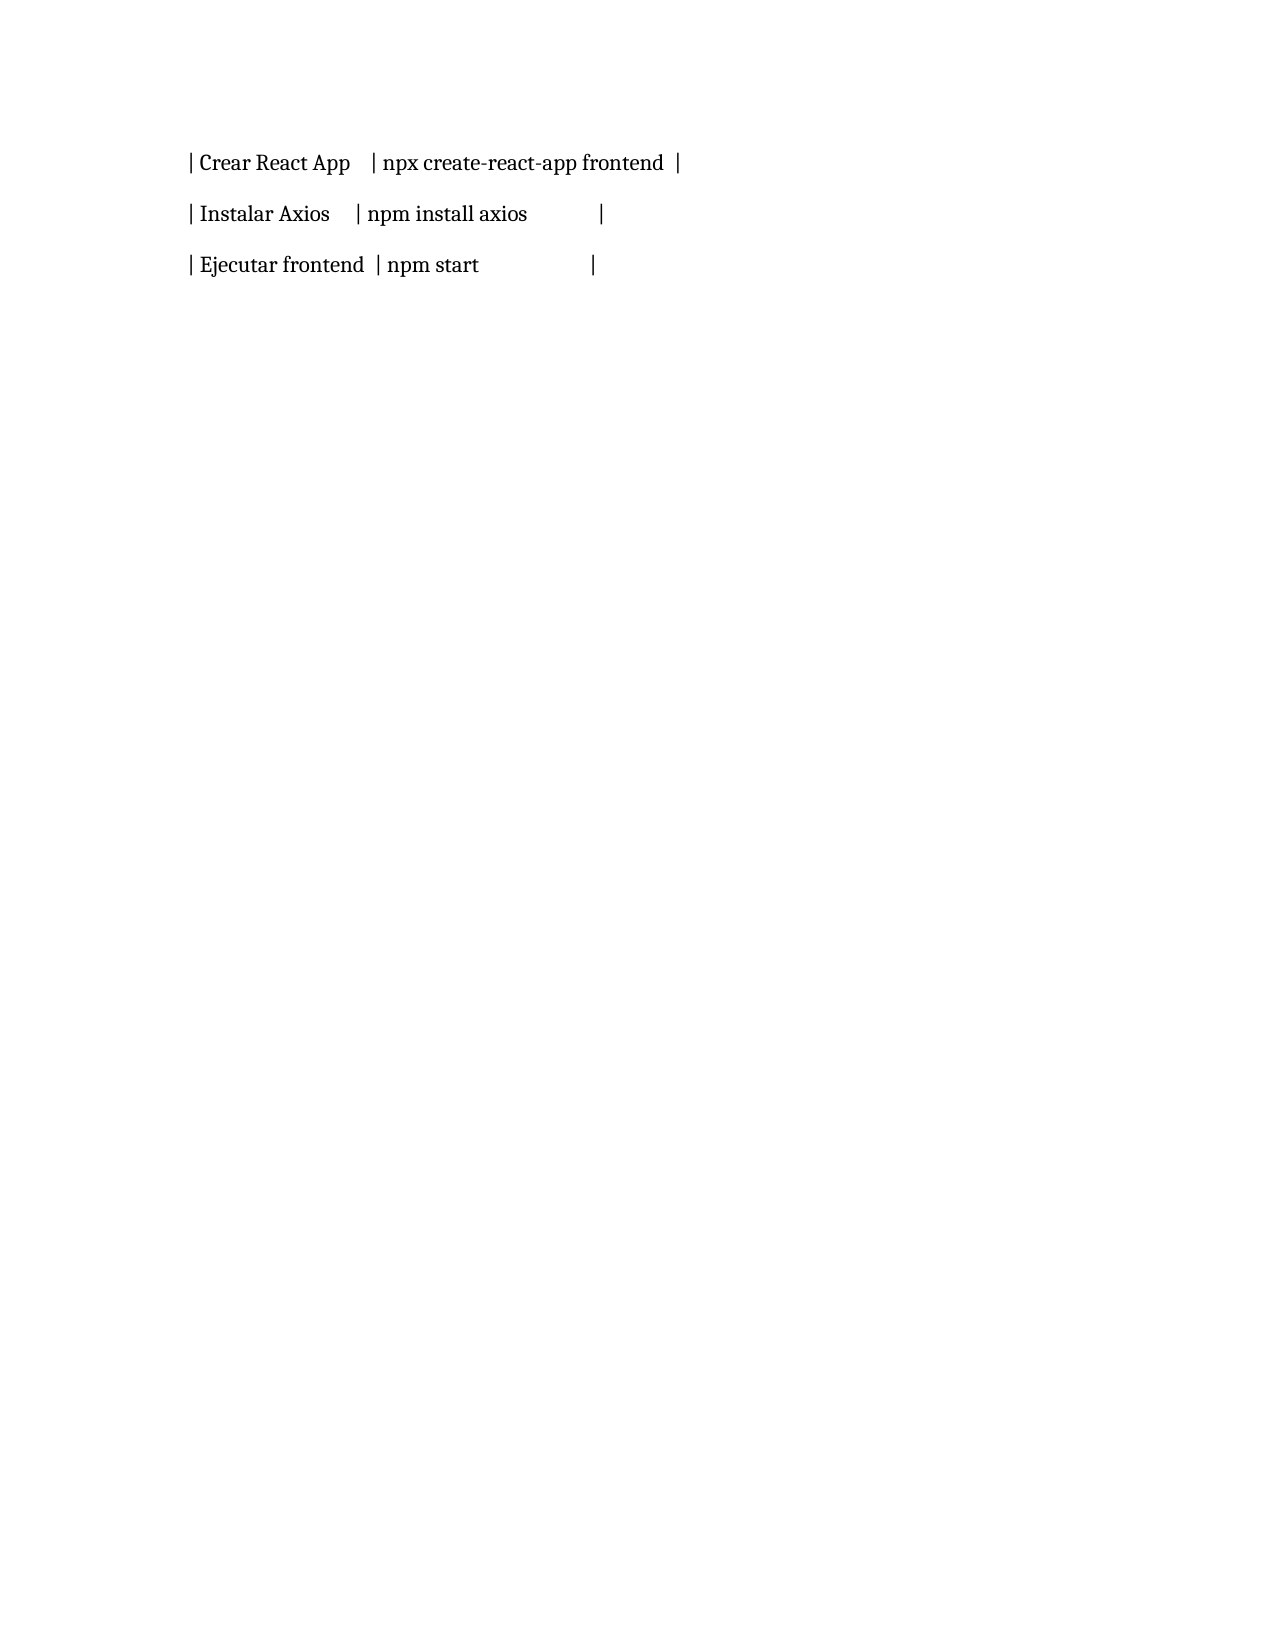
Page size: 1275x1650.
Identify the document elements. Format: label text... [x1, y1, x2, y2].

text | Ejecutar frontend | npm start | [187, 252, 1087, 278]
text | Instalar Axios | npm install axios | [187, 201, 1087, 227]
text | Crear React App | npx create-react-app frontend | [187, 150, 1087, 176]
